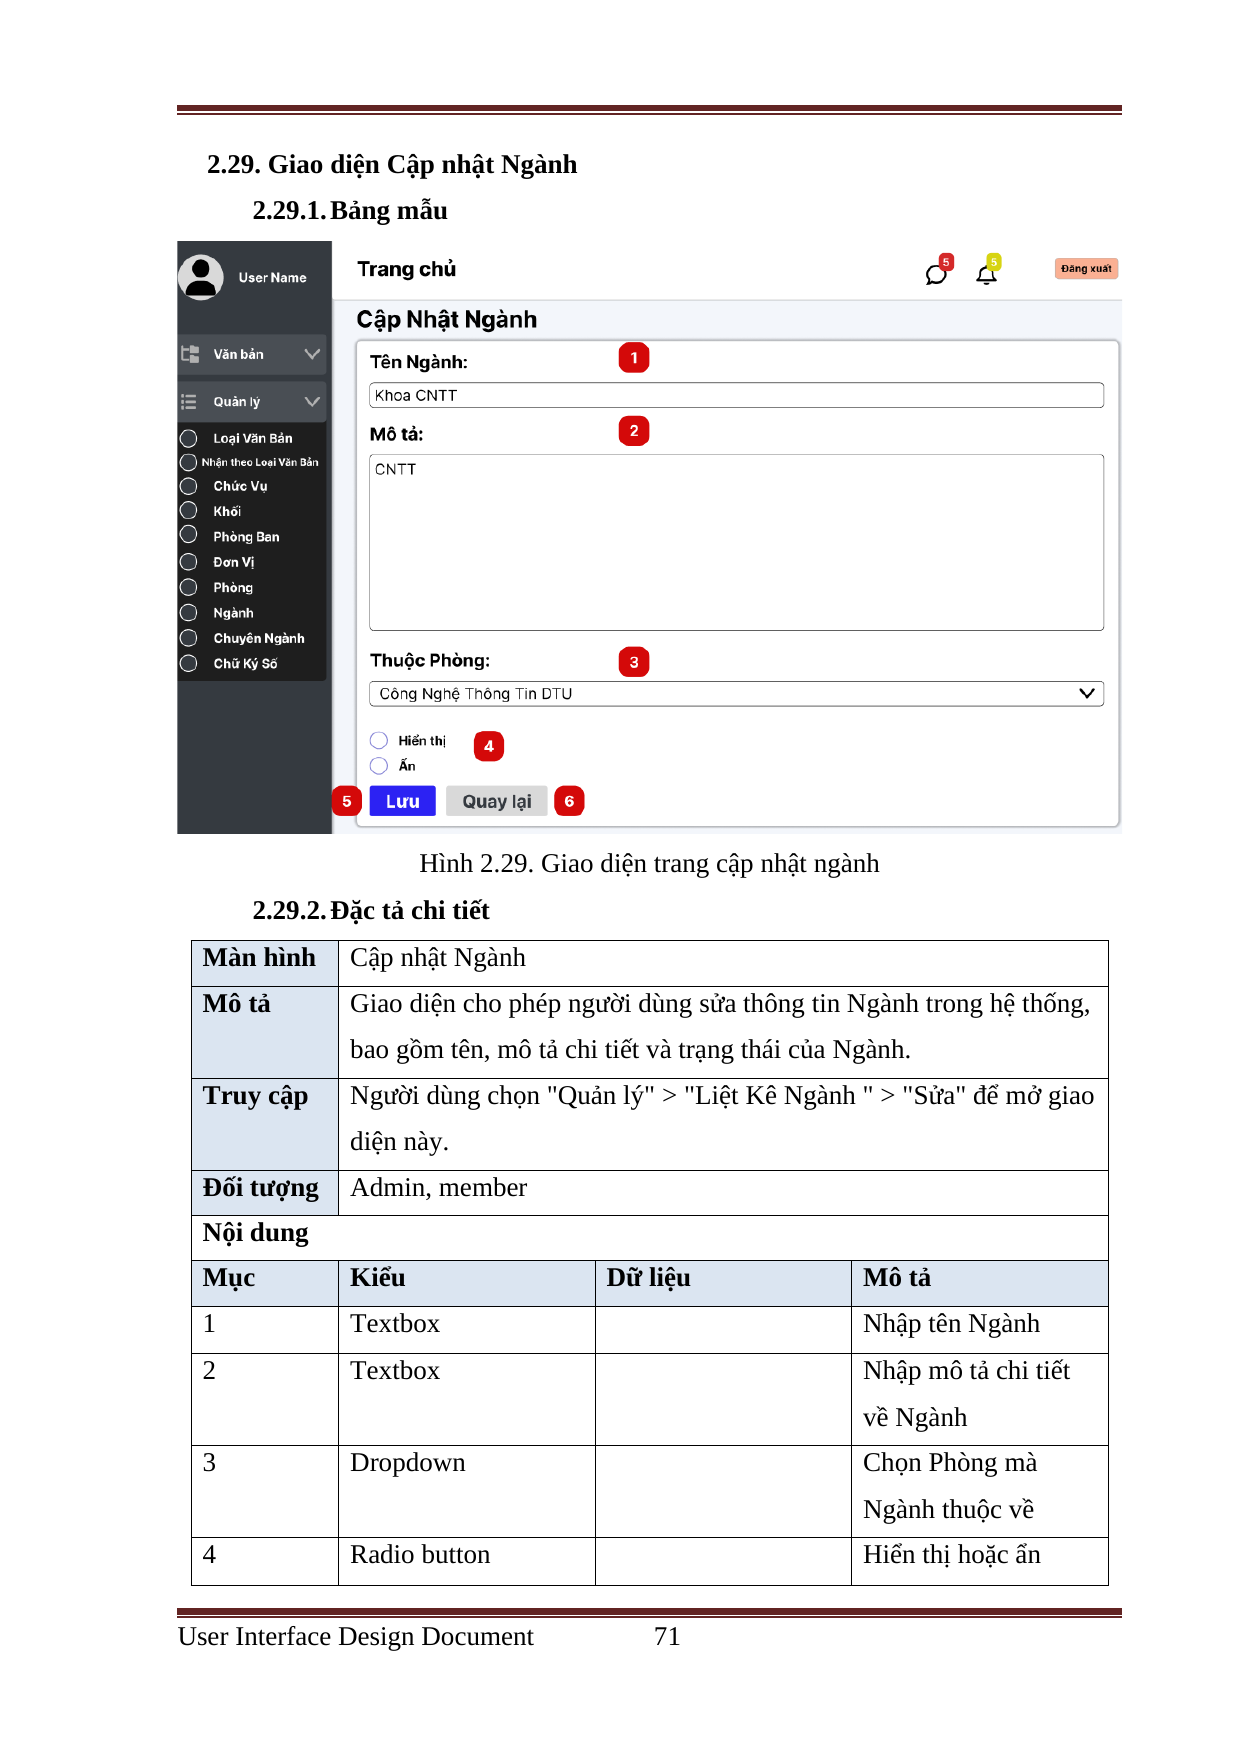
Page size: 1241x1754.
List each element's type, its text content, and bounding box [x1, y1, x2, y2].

list Đặc tả chi tiết [252, 894, 1122, 925]
table_cell Mục [192, 1261, 338, 1306]
text 2.29. Giao diện Cập nhật Ngành [207, 148, 1122, 179]
table_cell Người dùng chọn "Quản lý" > "Liệt Kê Ngành " > "Sửa" để mở giao diện này. [339, 1079, 1108, 1170]
table_cell Mô tả [852, 1261, 1108, 1306]
table_cell 4 [192, 1538, 338, 1585]
table_header Màn hình [192, 941, 338, 986]
table_cell Textbox [339, 1307, 595, 1353]
table_cell [596, 1538, 851, 1585]
table_cell Đối tượng [192, 1171, 338, 1215]
list Bảng mẫu [252, 194, 1122, 226]
table_cell Radio button [339, 1538, 595, 1585]
table_cell Chọn Phòng mà Ngành thuộc về [852, 1446, 1108, 1537]
table_cell Nội dung [192, 1216, 1108, 1260]
table_cell Kiểu [339, 1261, 595, 1306]
table_cell [596, 1446, 851, 1537]
picture [177, 241, 1123, 834]
table_cell 3 [192, 1446, 338, 1537]
table_cell Mô tả [192, 987, 338, 1078]
table_cell Dữ liệu [596, 1261, 851, 1306]
table_cell 2 [192, 1354, 338, 1445]
table_cell 1 [192, 1307, 338, 1353]
table_cell Dropdown [339, 1446, 595, 1537]
table_cell [596, 1354, 851, 1445]
table_cell Nhập mô tả chi tiết về Ngành [852, 1354, 1108, 1445]
table_cell [596, 1307, 851, 1353]
table_cell Giao diện cho phép người dùng sửa thông tin Ngành trong hệ thống, bao gồm tên, mô tả chi tiết và trạng thái của Ngành. [339, 987, 1108, 1078]
table_header Cập nhật Ngành [339, 941, 1108, 986]
table_cell Textbox [339, 1354, 595, 1445]
table_cell Truy cập [192, 1079, 338, 1170]
table_cell Nhập tên Ngành [852, 1307, 1108, 1353]
text Hình 2.29. Giao diện trang cập nhật ngành [177, 847, 1122, 878]
table_cell Admin, member [339, 1171, 1108, 1215]
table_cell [852, 1538, 1108, 1585]
